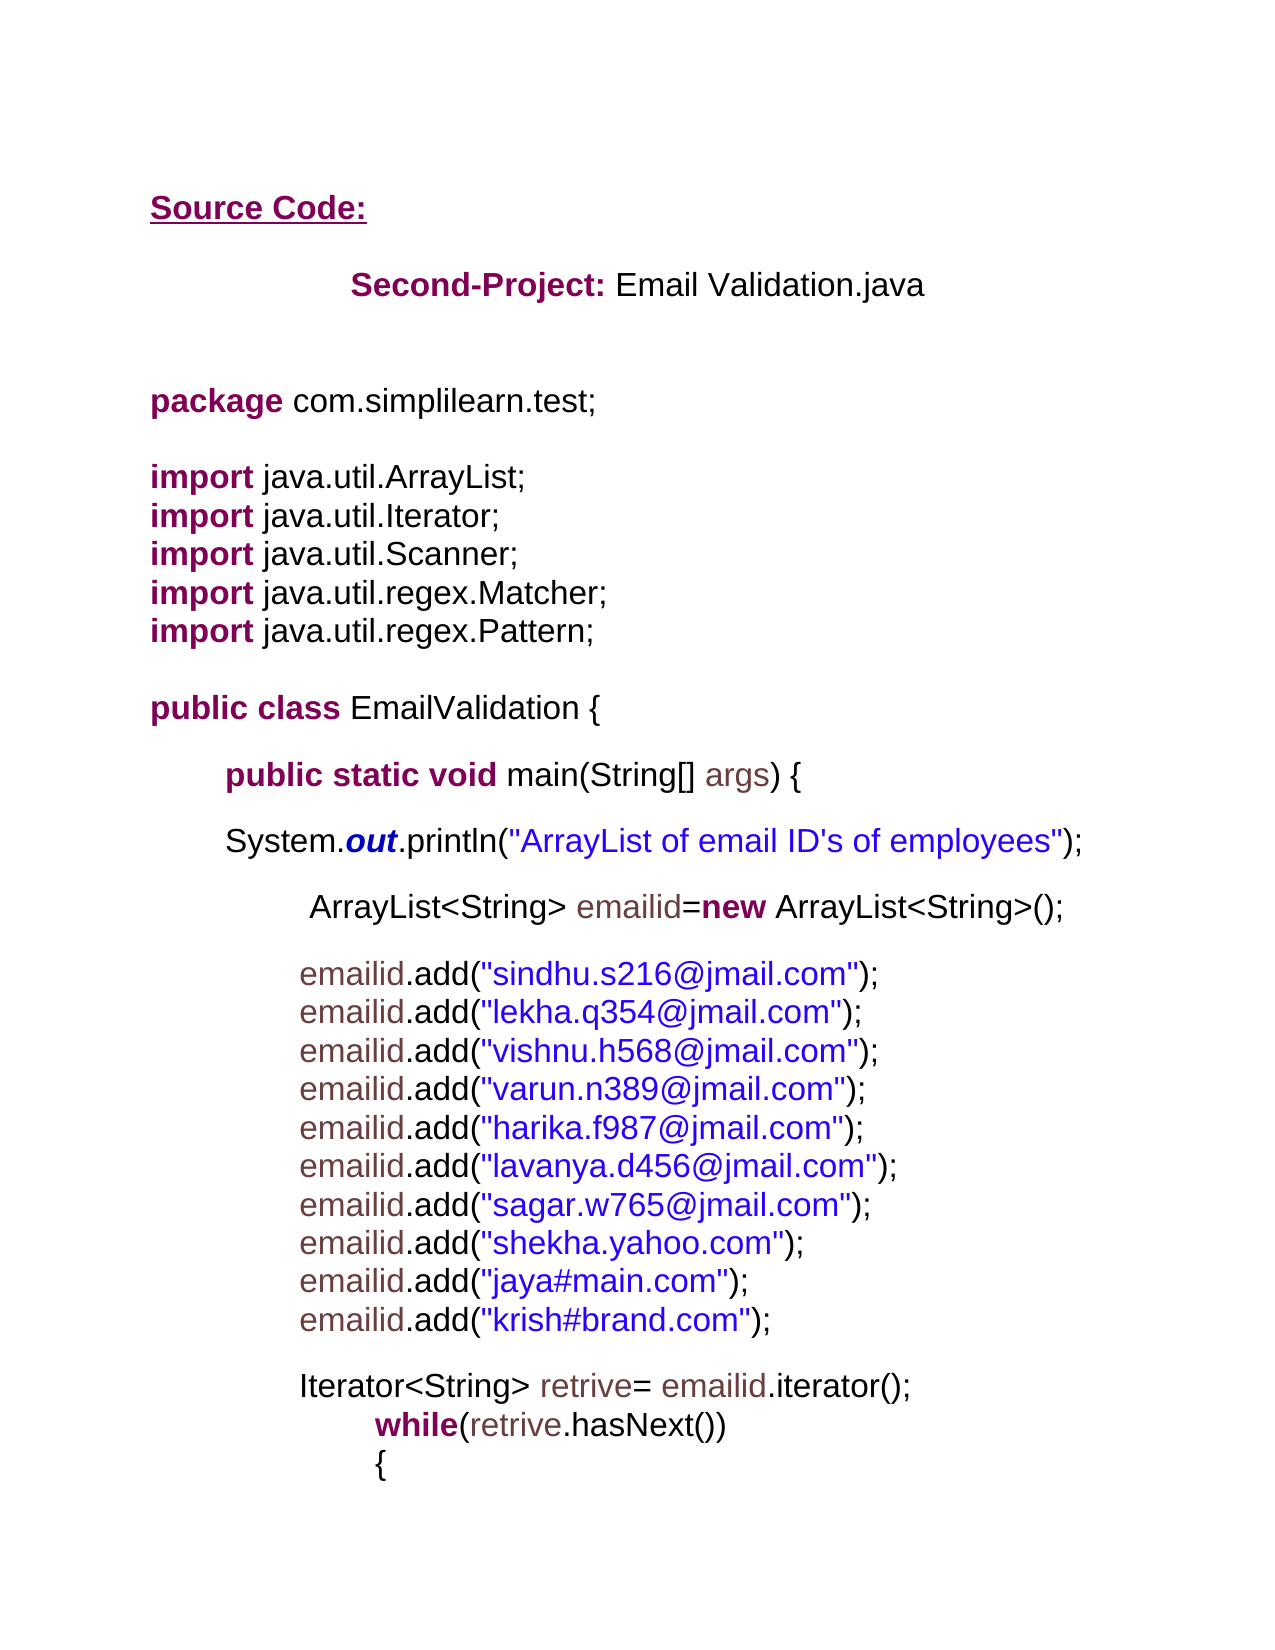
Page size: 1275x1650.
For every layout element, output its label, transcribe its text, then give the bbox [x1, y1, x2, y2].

text package com.simplilearn.test; [150, 381, 1125, 419]
text while(retrive.hasNext()) [150, 1405, 1125, 1443]
text import java.util.Scanner; [150, 534, 1125, 573]
text emailid.add("sindhu.s216@jmail.com"); [150, 954, 1125, 992]
text public class EmailValidation { [150, 688, 1125, 727]
text emailid.add("vishnu.h568@jmail.com"); [150, 1031, 1125, 1069]
text Second-Project: Email Validation.java [150, 265, 1125, 304]
text import java.util.ArrayList; [150, 457, 1125, 496]
text emailid.add("sagar.w765@jmail.com"); [150, 1184, 1125, 1223]
text Source Code: [150, 188, 1125, 227]
text System.out.println("ArrayList of email ID's of employees"); [150, 821, 1125, 859]
text import java.util.Iterator; [150, 496, 1125, 534]
text import java.util.regex.Matcher; [150, 573, 1125, 611]
text emailid.add("krish#brand.com"); [150, 1300, 1125, 1338]
text Iterator<String> retrive= emailid.iterator(); [150, 1366, 1125, 1405]
text public static void main(String[] args) { [150, 754, 1125, 793]
text emailid.add("jaya#main.com"); [150, 1261, 1125, 1300]
text emailid.add("varun.n389@jmail.com"); [150, 1069, 1125, 1108]
text emailid.add("harika.f987@jmail.com"); [150, 1108, 1125, 1146]
text import java.util.regex.Pattern; [150, 611, 1125, 650]
text emailid.add("shekha.yahoo.com"); [150, 1223, 1125, 1261]
text { [150, 1443, 1125, 1482]
text emailid.add("lekha.q354@jmail.com"); [150, 992, 1125, 1031]
text emailid.add("lavanya.d456@jmail.com"); [150, 1146, 1125, 1184]
text ArrayList<String> emailid=new ArrayList<String>(); [150, 887, 1125, 926]
